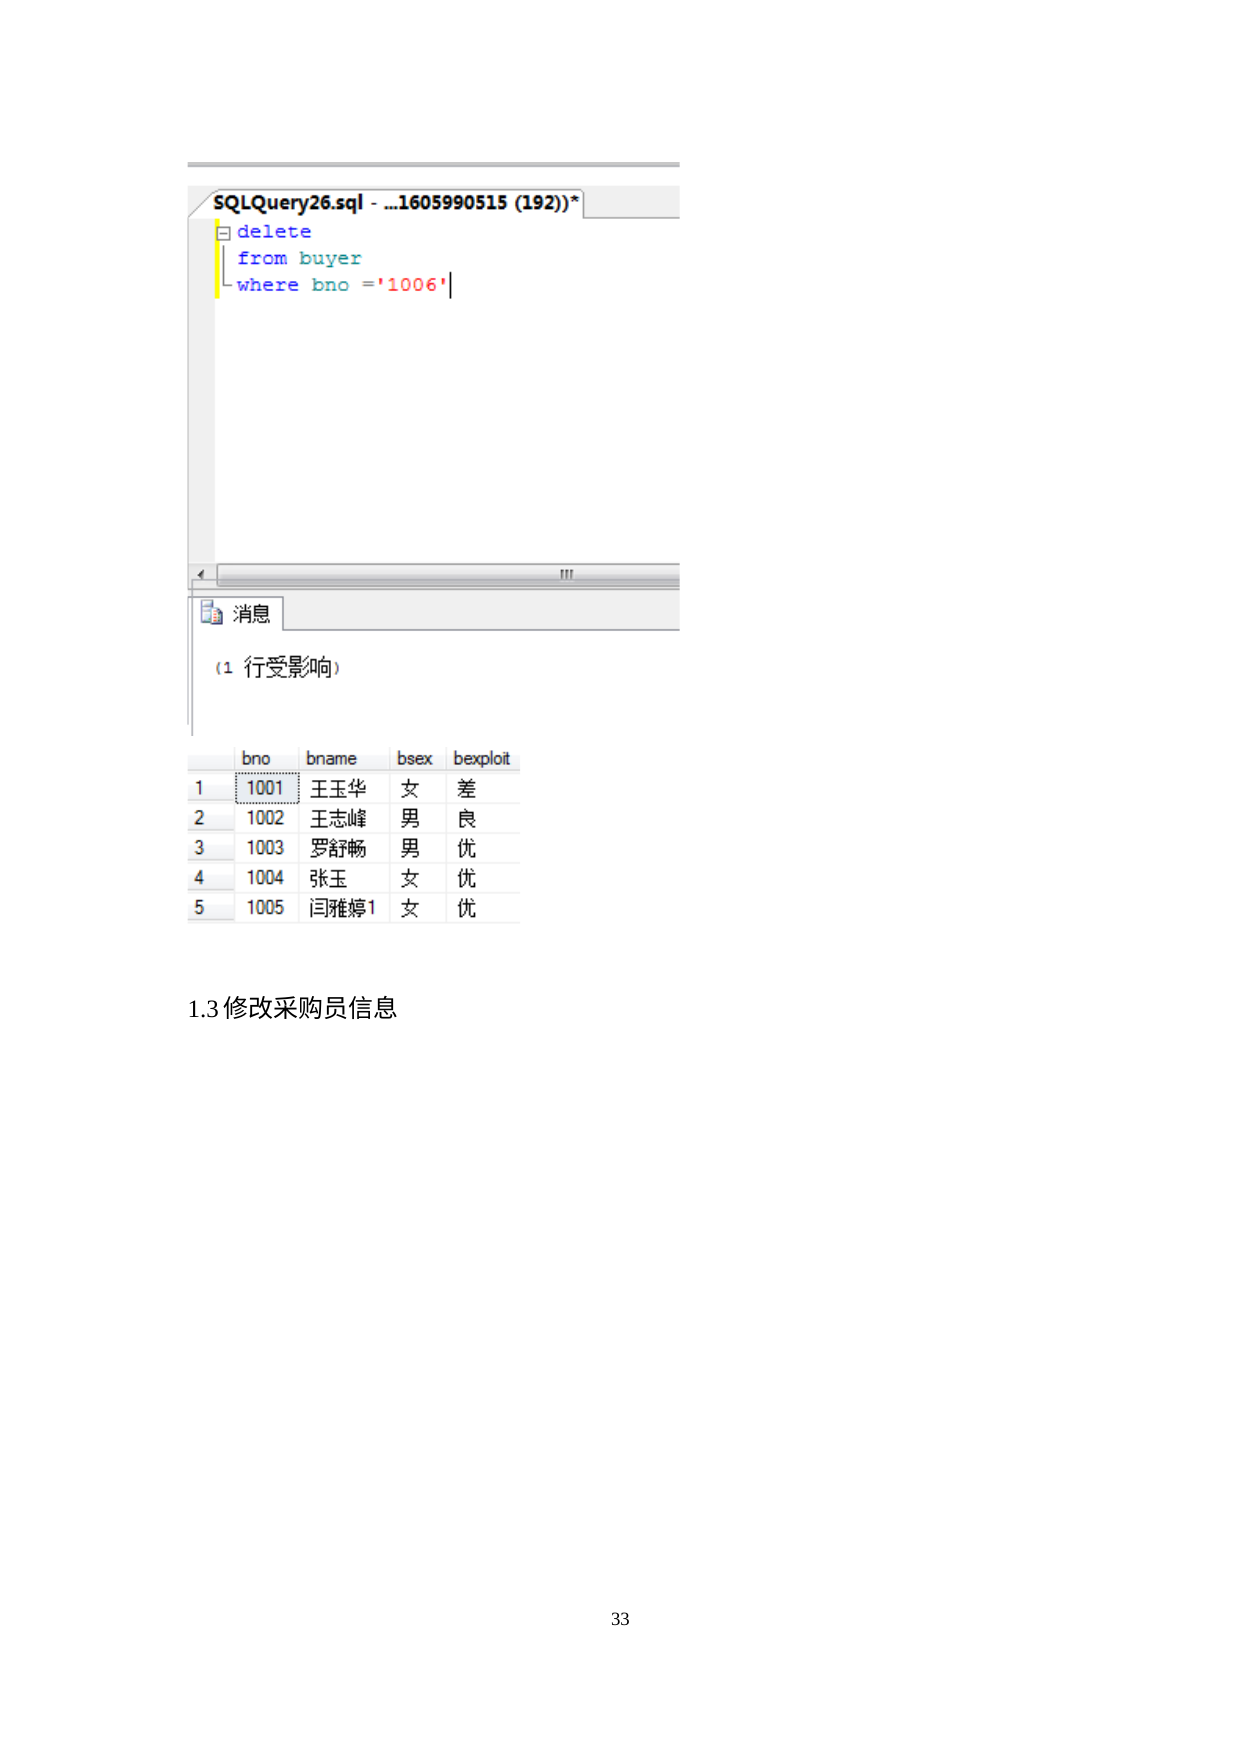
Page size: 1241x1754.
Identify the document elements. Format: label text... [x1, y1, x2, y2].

picture [187, 747, 521, 971]
text 1.3修改采购员信息 [187, 974, 1053, 1039]
picture [187, 162, 680, 736]
